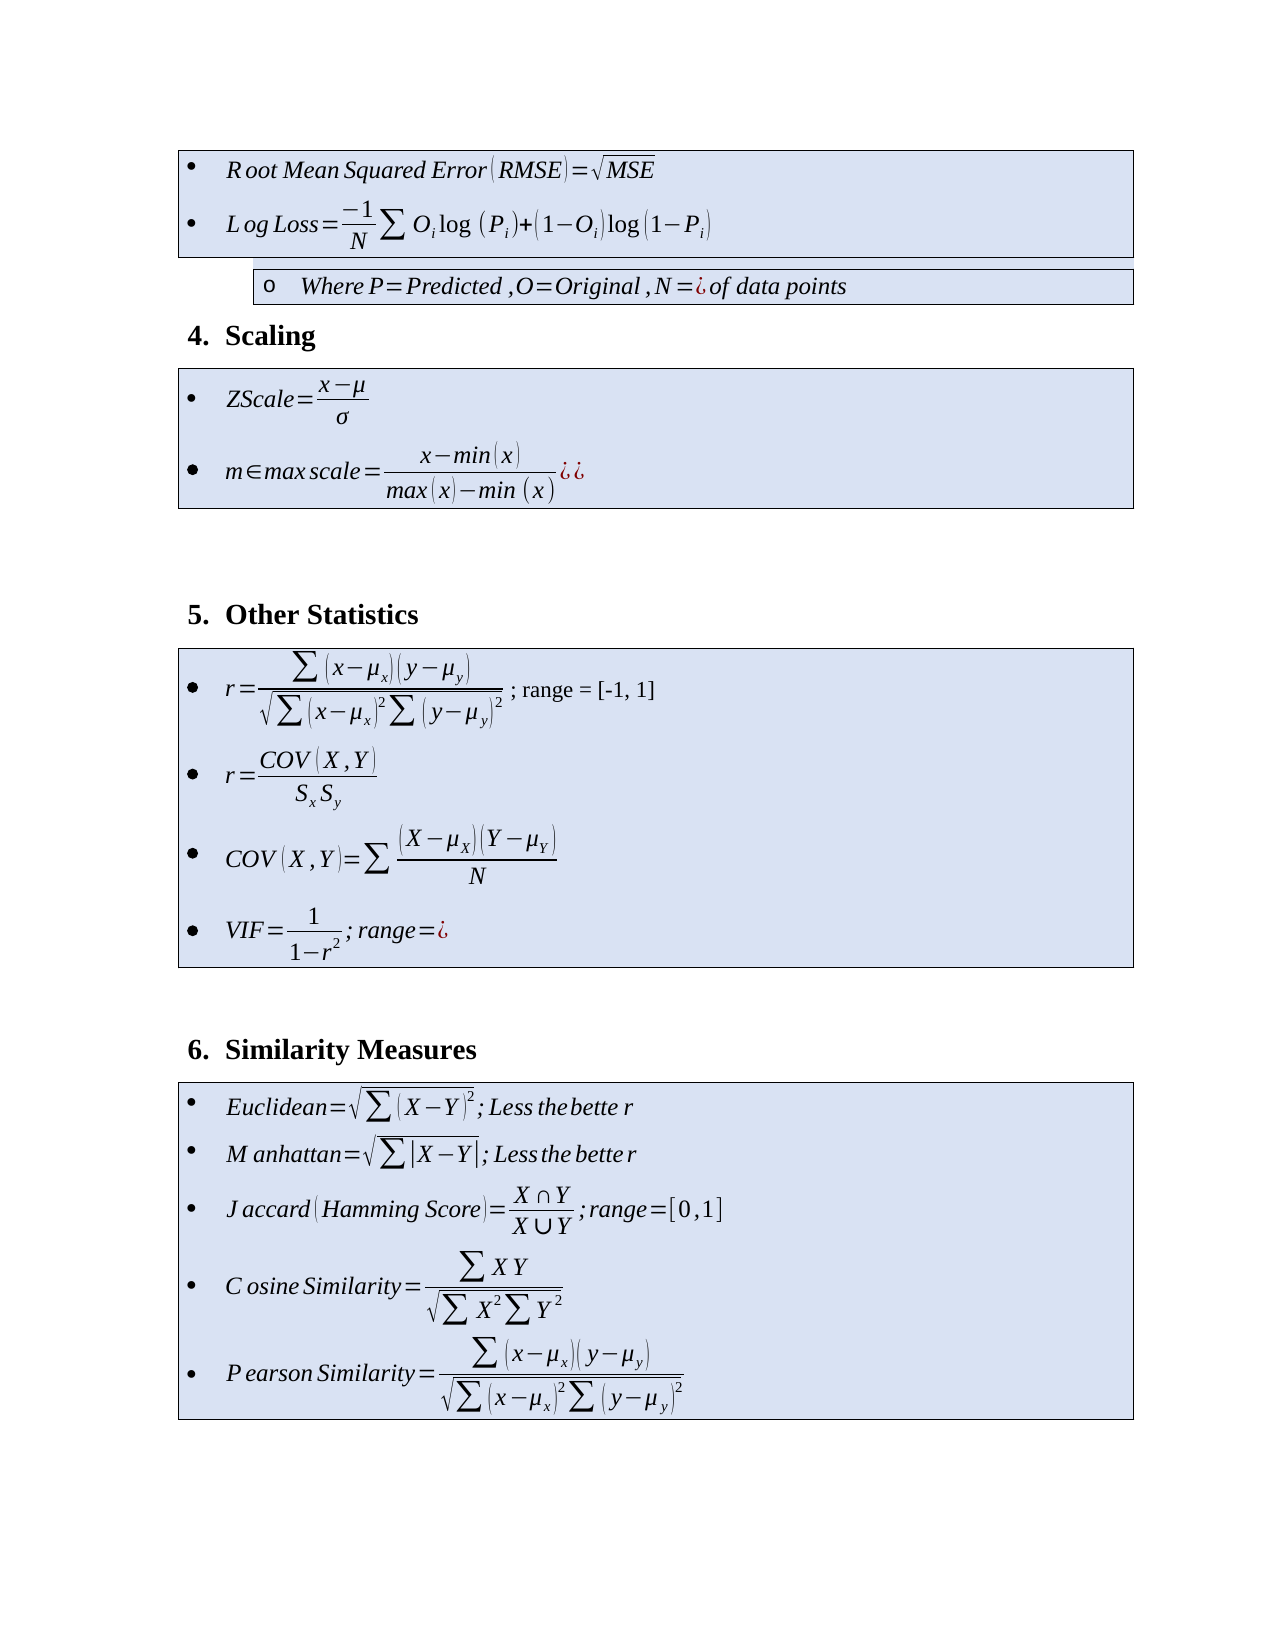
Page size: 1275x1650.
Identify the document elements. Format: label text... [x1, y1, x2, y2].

list Similarity Measures [187, 1032, 1125, 1066]
list ; range = [-1, 1] [179, 649, 1133, 731]
list Other Statistics [187, 597, 1125, 631]
list Scaling [187, 318, 1125, 351]
